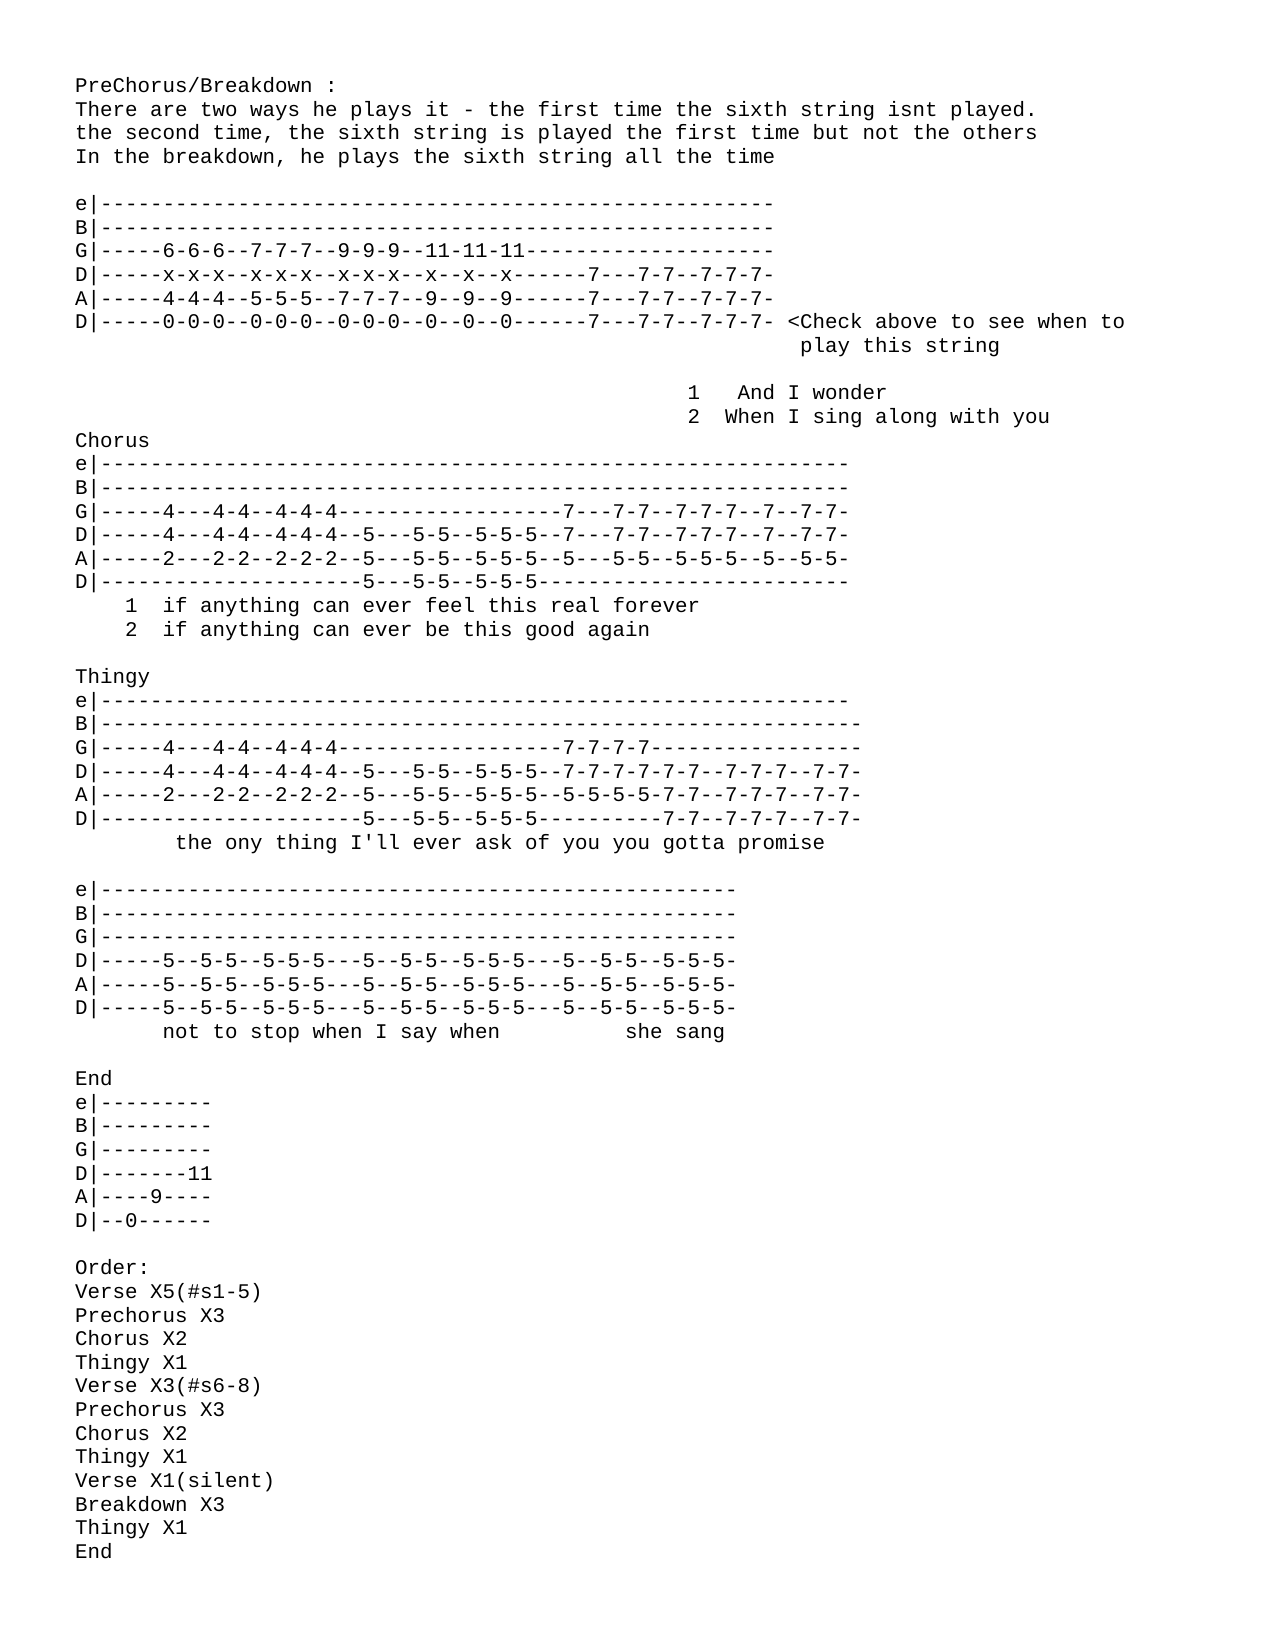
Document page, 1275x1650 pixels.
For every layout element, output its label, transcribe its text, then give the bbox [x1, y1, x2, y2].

text Chorus X2 [75, 1328, 1200, 1352]
text Prechorus X3 [75, 1304, 1200, 1328]
text e|------------------------------------------------------ [75, 193, 1200, 217]
text Thingy X1 [75, 1446, 1200, 1470]
text D|-----5--5-5--5-5-5---5--5-5--5-5-5---5--5-5--5-5-5- [75, 950, 1200, 973]
text D|-----0-0-0--0-0-0--0-0-0--0--0--0------7---7-7--7-7-7- <Check above to see when to [75, 311, 1200, 335]
text e|--------- [75, 1092, 1200, 1115]
text G|-----4---4-4--4-4-4------------------7---7-7--7-7-7--7--7-7- [75, 501, 1200, 524]
text Chorus [75, 430, 1200, 453]
text Verse X1(silent) [75, 1470, 1200, 1494]
text the second time, the sixth string is played the first time but not the others [75, 122, 1200, 146]
text Thingy [75, 666, 1200, 690]
text B|--------- [75, 1115, 1200, 1139]
text There are two ways he plays it - the first time the sixth string isnt played. [75, 99, 1200, 122]
text A|-----4-4-4--5-5-5--7-7-7--9--9--9------7---7-7--7-7-7- [75, 288, 1200, 311]
text End [75, 1068, 1200, 1092]
text B|--------------------------------------------------- [75, 903, 1200, 926]
text Prechorus X3 [75, 1399, 1200, 1423]
text G|-----4---4-4--4-4-4------------------7-7-7-7----------------- [75, 737, 1200, 761]
text PreChorus/Breakdown : [75, 75, 1200, 99]
text G|--------------------------------------------------- [75, 926, 1200, 950]
text Thingy X1 [75, 1517, 1200, 1541]
text A|-----5--5-5--5-5-5---5--5-5--5-5-5---5--5-5--5-5-5- [75, 973, 1200, 997]
text 2 When I sing along with you [75, 406, 1200, 430]
text In the breakdown, he plays the sixth string all the time [75, 146, 1200, 169]
text Verse X3(#s6-8) [75, 1376, 1200, 1399]
text e|--------------------------------------------------- [75, 879, 1200, 903]
text A|-----2---2-2--2-2-2--5---5-5--5-5-5--5-5-5-5-7-7--7-7-7--7-7- [75, 784, 1200, 808]
text D|--0------ [75, 1210, 1200, 1234]
text G|-----6-6-6--7-7-7--9-9-9--11-11-11-------------------- [75, 241, 1200, 264]
text e|------------------------------------------------------------ [75, 690, 1200, 713]
text Chorus X2 [75, 1423, 1200, 1446]
text 1 if anything can ever feel this real forever [75, 595, 1200, 619]
text D|---------------------5---5-5--5-5-5------------------------- [75, 572, 1200, 595]
text D|-----5--5-5--5-5-5---5--5-5--5-5-5---5--5-5--5-5-5- [75, 997, 1200, 1021]
text D|-----4---4-4--4-4-4--5---5-5--5-5-5--7---7-7--7-7-7--7--7-7- [75, 524, 1200, 548]
text Breakdown X3 [75, 1494, 1200, 1517]
text D|-------11 [75, 1163, 1200, 1186]
text A|-----2---2-2--2-2-2--5---5-5--5-5-5--5---5-5--5-5-5--5--5-5- [75, 548, 1200, 572]
text Verse X5(#s1-5) [75, 1281, 1200, 1304]
text End [75, 1541, 1200, 1565]
text D|-----4---4-4--4-4-4--5---5-5--5-5-5--7-7-7-7-7-7--7-7-7--7-7- [75, 761, 1200, 784]
text Order: [75, 1257, 1200, 1281]
text D|-----x-x-x--x-x-x--x-x-x--x--x--x------7---7-7--7-7-7- [75, 264, 1200, 288]
text G|--------- [75, 1139, 1200, 1163]
text the ony thing I'll ever ask of you you gotta promise [75, 832, 1200, 855]
text Thingy X1 [75, 1352, 1200, 1376]
text not to stop when I say when she sang [75, 1021, 1200, 1044]
text 2 if anything can ever be this good again [75, 619, 1200, 642]
text B|------------------------------------------------------------- [75, 713, 1200, 737]
text 1 And I wonder [75, 382, 1200, 406]
text e|------------------------------------------------------------ [75, 453, 1200, 477]
text B|------------------------------------------------------ [75, 217, 1200, 241]
text play this string [75, 335, 1200, 359]
text A|----9---- [75, 1186, 1200, 1210]
text B|------------------------------------------------------------ [75, 477, 1200, 501]
text D|---------------------5---5-5--5-5-5----------7-7--7-7-7--7-7- [75, 808, 1200, 832]
